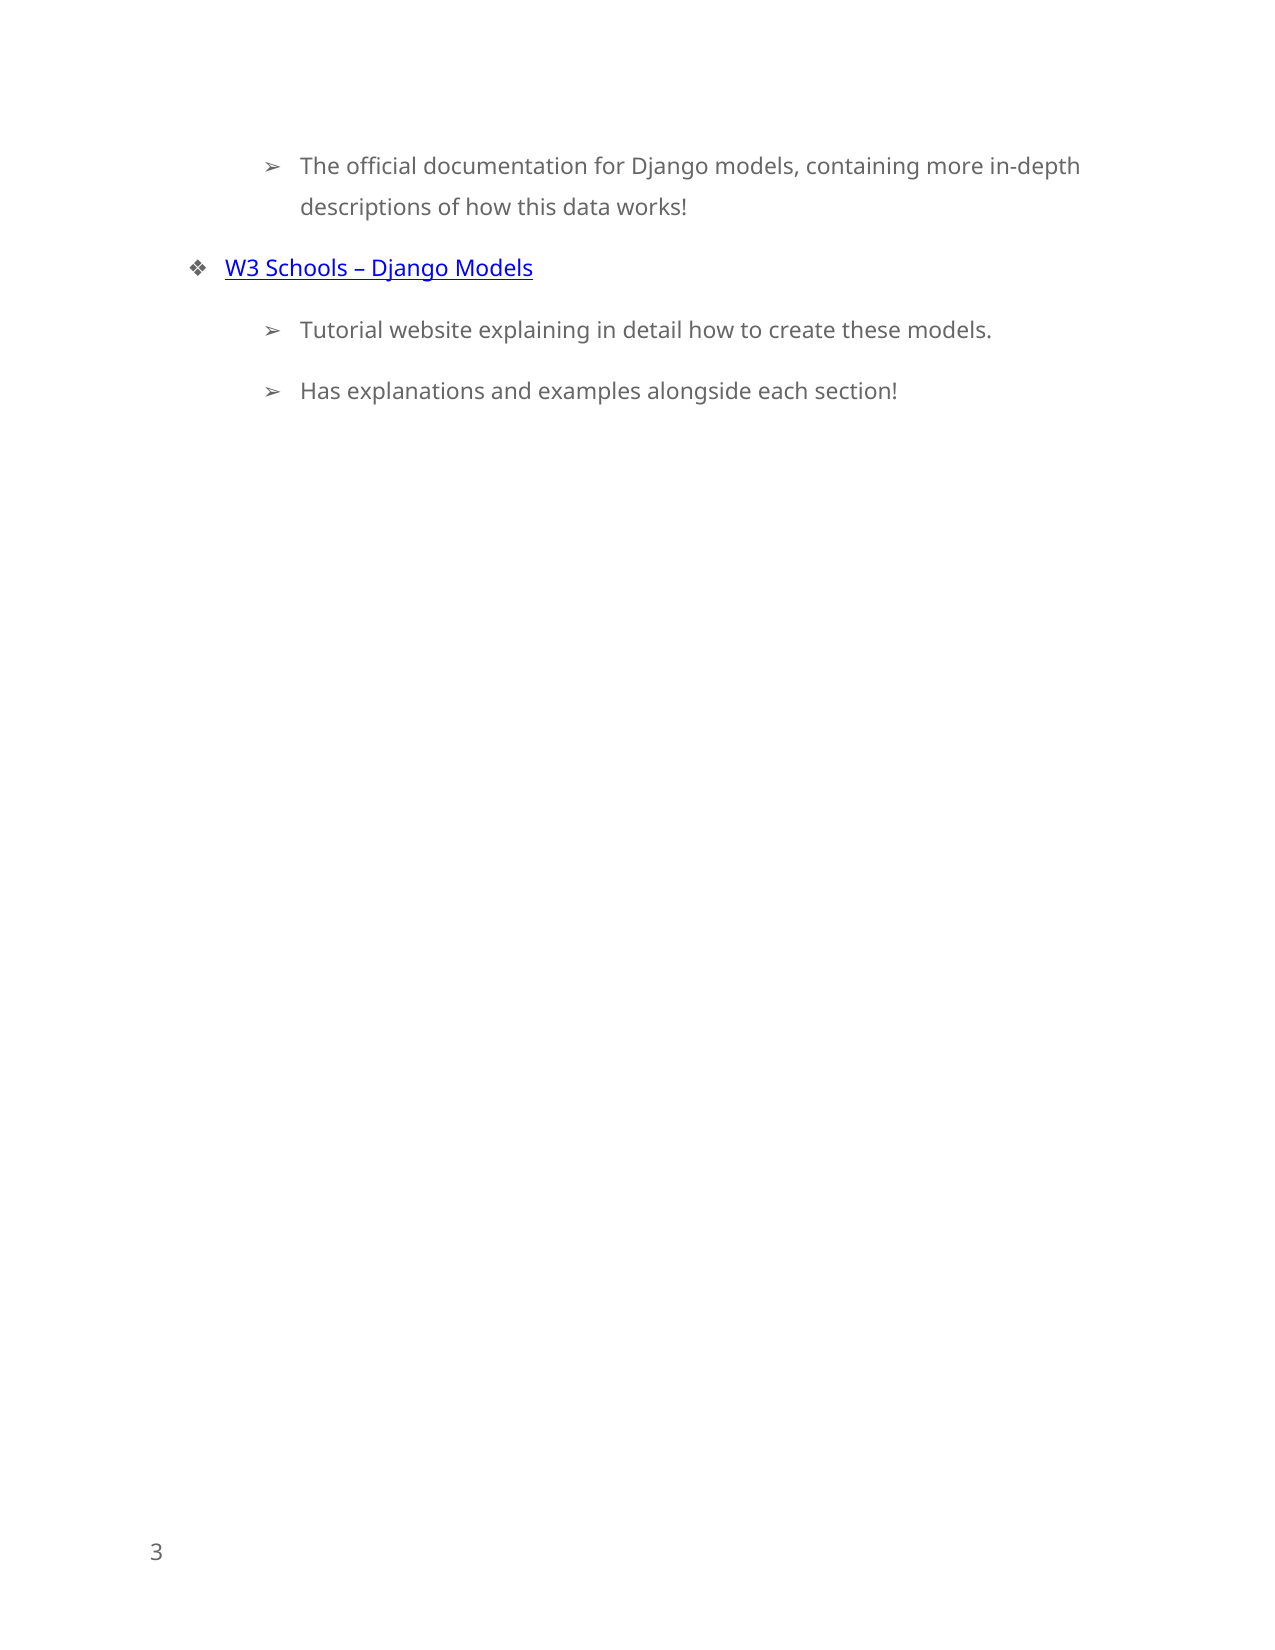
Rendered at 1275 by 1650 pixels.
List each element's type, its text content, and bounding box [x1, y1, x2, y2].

list Has explanations and examples alongside each section! [262, 375, 1125, 406]
list W3 Schools – Django Models [187, 252, 1125, 283]
list The official documentation for Django models, containing more in-depth descriptions of how this data works! [262, 150, 1125, 222]
list Tutorial website explaining in detail how to create these models. [262, 313, 1125, 345]
